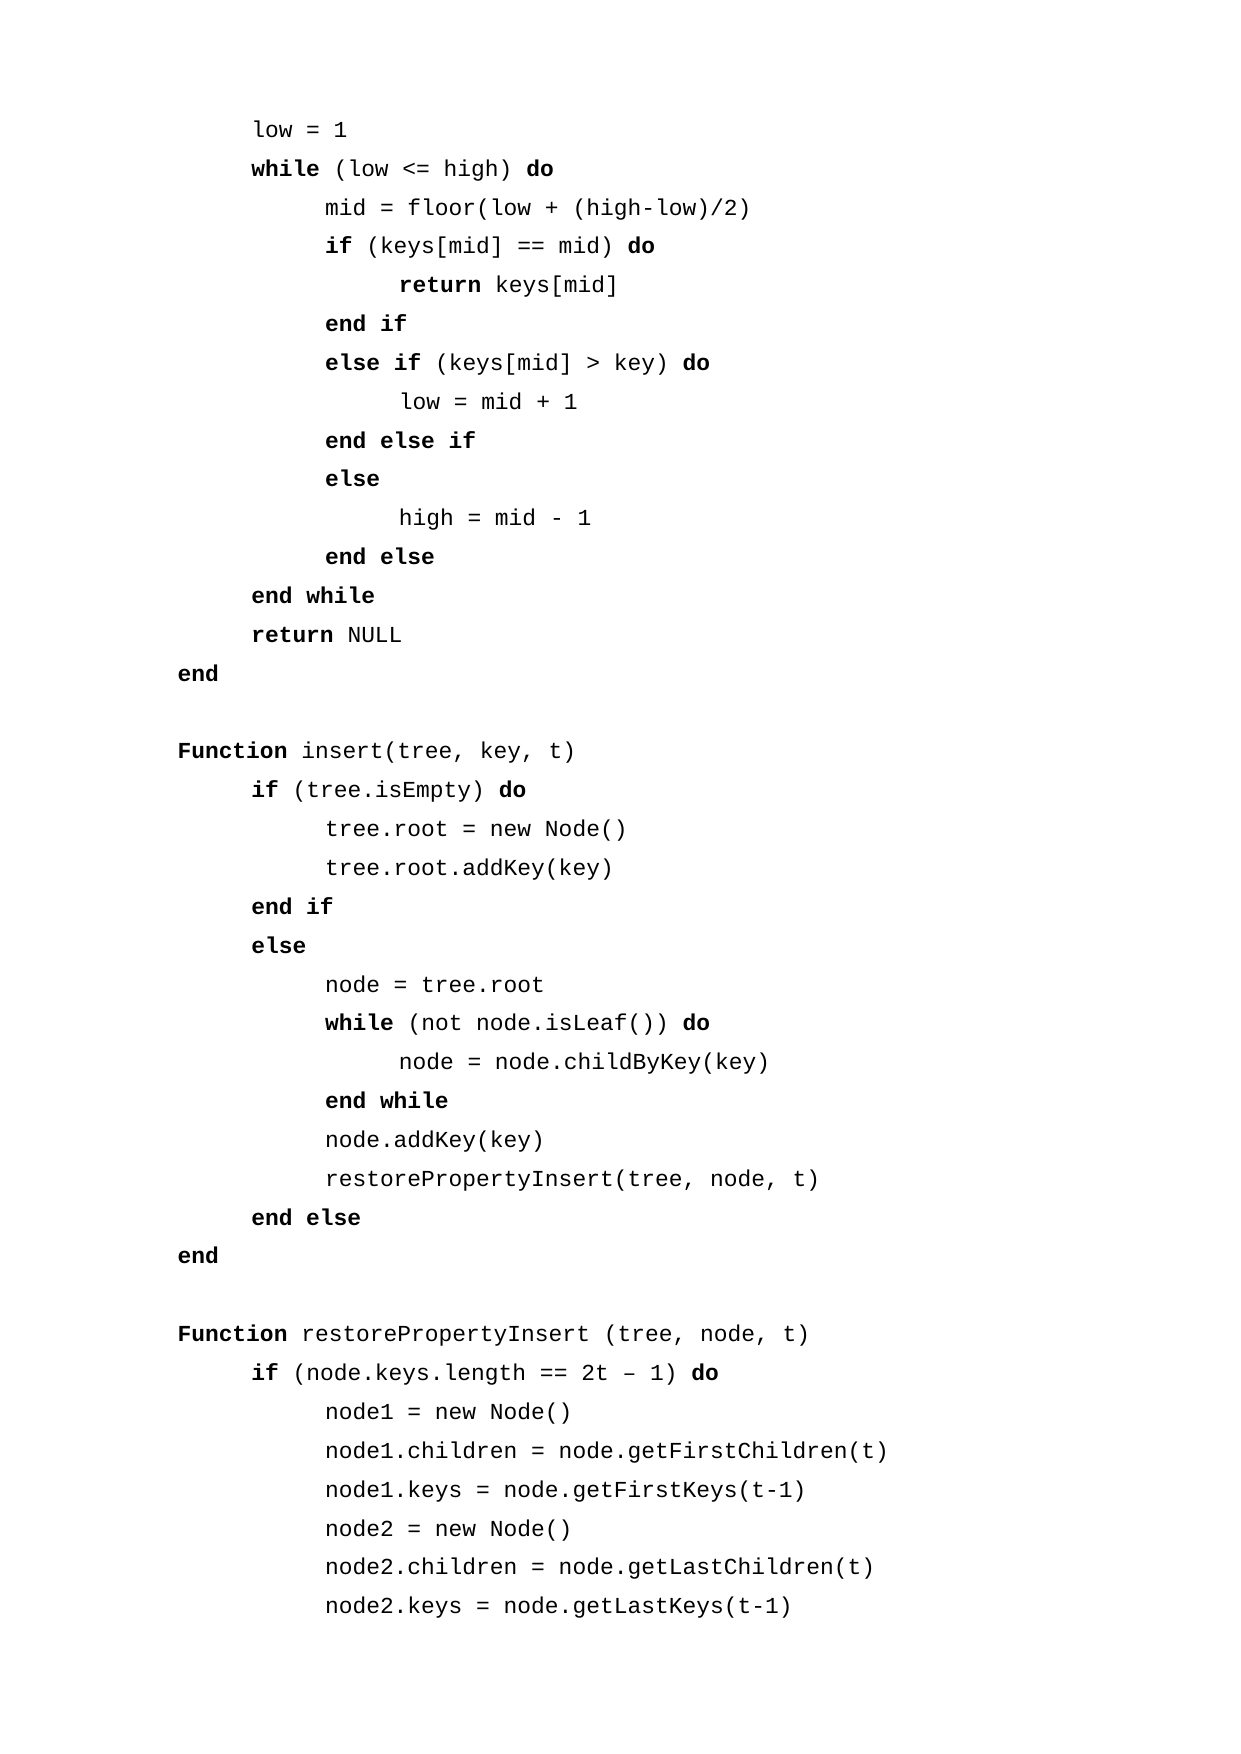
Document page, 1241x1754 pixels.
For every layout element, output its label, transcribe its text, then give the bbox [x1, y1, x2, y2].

text end while [177, 584, 1152, 610]
text node1 = new Node() [177, 1400, 1152, 1426]
text while (low <= high) do [177, 157, 1152, 183]
text node1.keys = node.getFirstKeys(t-1) [177, 1478, 1152, 1504]
text node1.children = node.getFirstChildren(t) [177, 1439, 1152, 1465]
text tree.root.addKey(key) [177, 856, 1152, 882]
text end else [251, 546, 1152, 571]
text tree.root = new Node() [177, 817, 1152, 843]
text Function insert(tree, key, t) [177, 740, 1152, 766]
text node.addKey(key) [177, 1128, 1152, 1154]
text node2.keys = node.getLastKeys(t-1) [177, 1594, 1152, 1621]
text end else if [177, 429, 1152, 455]
text node2.children = node.getLastChildren(t) [177, 1556, 1152, 1582]
text high = mid - 1 [177, 507, 1152, 533]
text return keys[mid] [177, 273, 1152, 299]
text node = node.childByKey(key) [177, 1051, 1152, 1077]
text end else [177, 1206, 1152, 1232]
text else [177, 934, 1152, 960]
text if (tree.isEmpty) do [177, 779, 1152, 804]
text end [177, 1245, 1152, 1271]
text else if (keys[mid] > key) do [177, 351, 1152, 377]
text node2 = new Node() [177, 1517, 1152, 1543]
text end if [177, 895, 1152, 921]
text mid = floor(low + (high-low)/2) [177, 196, 1152, 222]
text else [251, 468, 1152, 494]
text if (keys[mid] == mid) do [177, 235, 1152, 261]
text end if [177, 312, 1152, 338]
text return NULL [177, 623, 1152, 649]
text low = 1 [177, 118, 1152, 144]
text restorePropertyInsert(tree, node, t) [177, 1167, 1152, 1193]
text node = tree.root [177, 973, 1152, 999]
text end while [177, 1089, 1152, 1115]
text low = mid + 1 [177, 390, 1152, 416]
text if (node.keys.length == 2t – 1) do [177, 1361, 1152, 1387]
text end [177, 662, 1152, 688]
text Function restorePropertyInsert (tree, node, t) [177, 1323, 1152, 1348]
text while (not node.isLeaf()) do [177, 1012, 1152, 1038]
